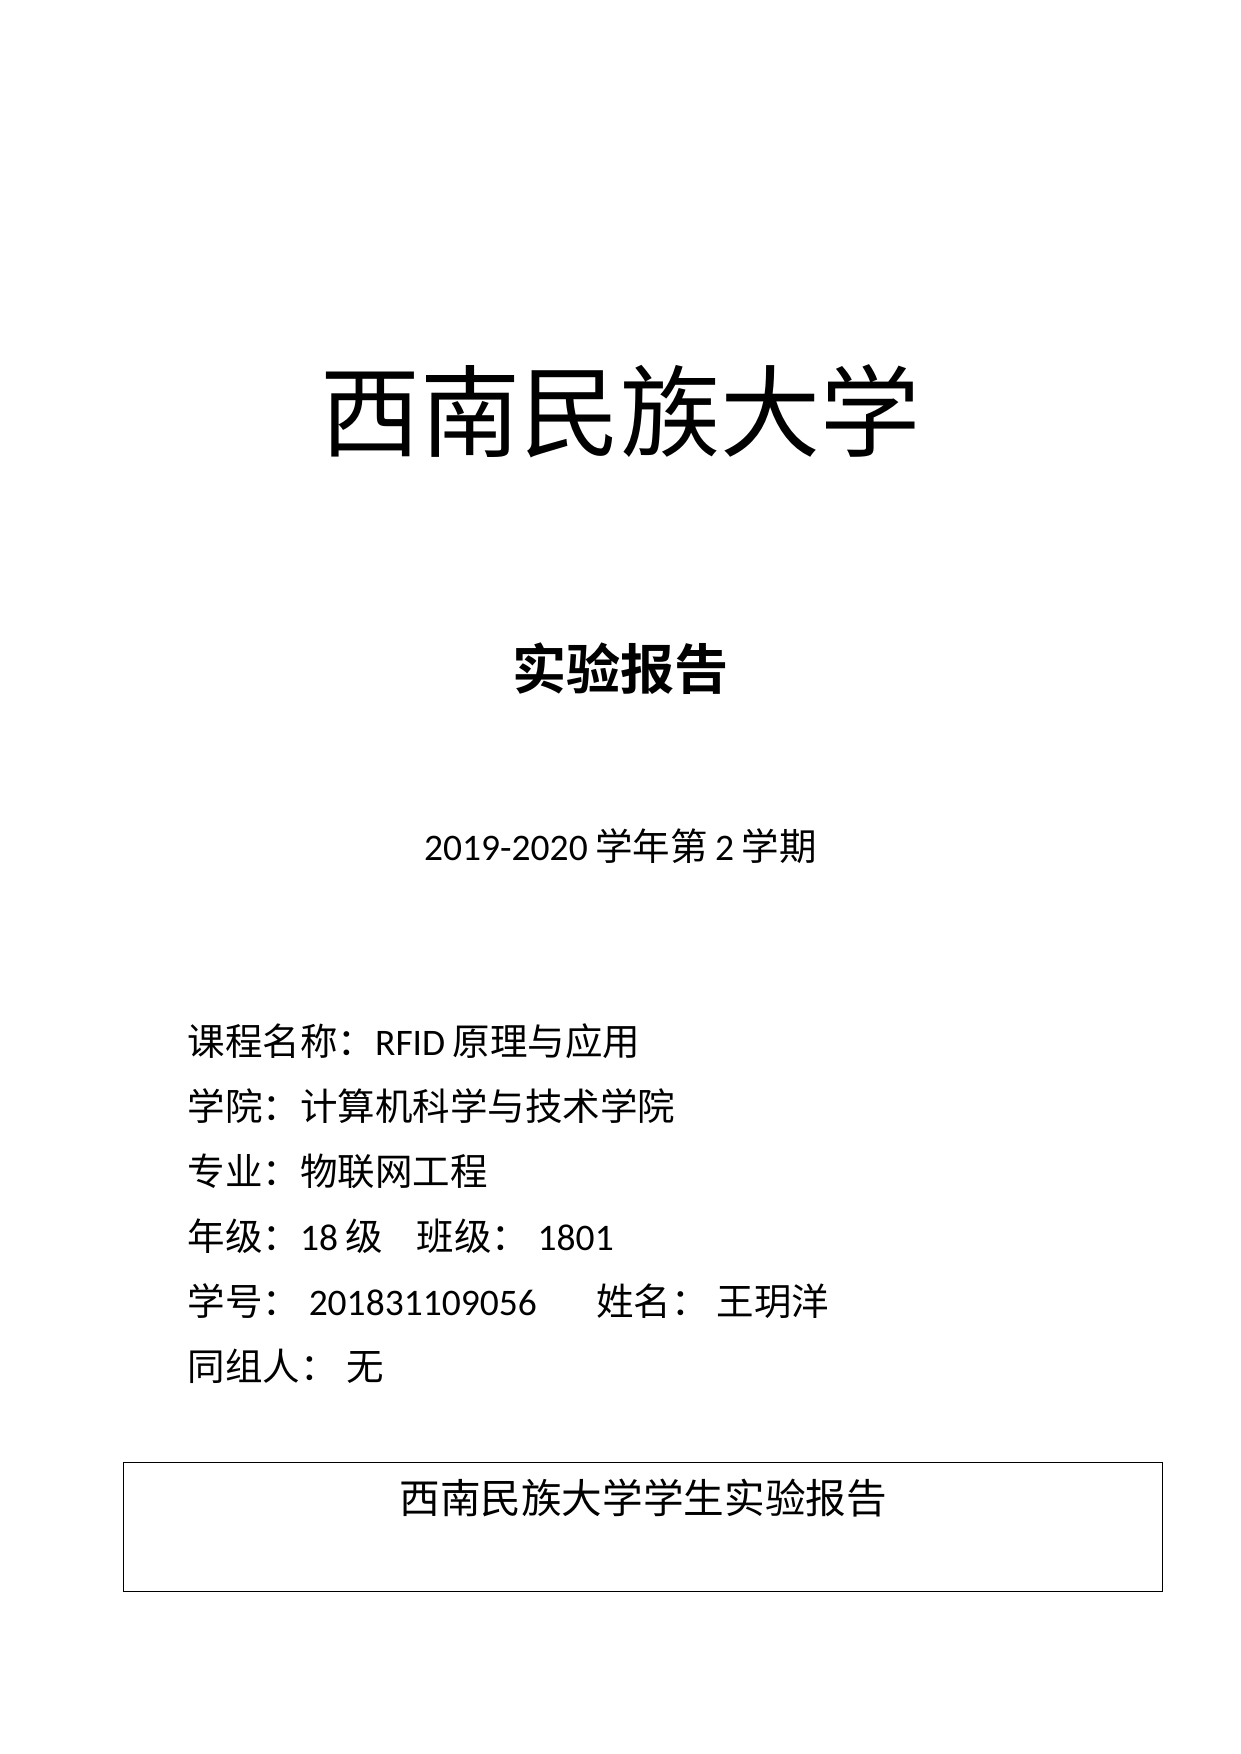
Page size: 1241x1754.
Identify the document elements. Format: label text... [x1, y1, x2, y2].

text 学号： 201831109056 姓名： 王玥洋 [187, 1267, 1053, 1332]
text 西南民族大学 [187, 324, 1053, 487]
text 学院：计算机科学与技术学院 [187, 1072, 1053, 1137]
text 课程名称：RFID原理与应用 [187, 1007, 1053, 1072]
text 同组人： 无 [187, 1332, 1053, 1397]
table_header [124, 1463, 1162, 1591]
text 2019-2020学年第2学期 [187, 812, 1053, 877]
text 实验报告 [187, 617, 1053, 714]
text 年级：18级 班级： 1801 [187, 1202, 1053, 1267]
text 专业：物联网工程 [187, 1137, 1053, 1202]
